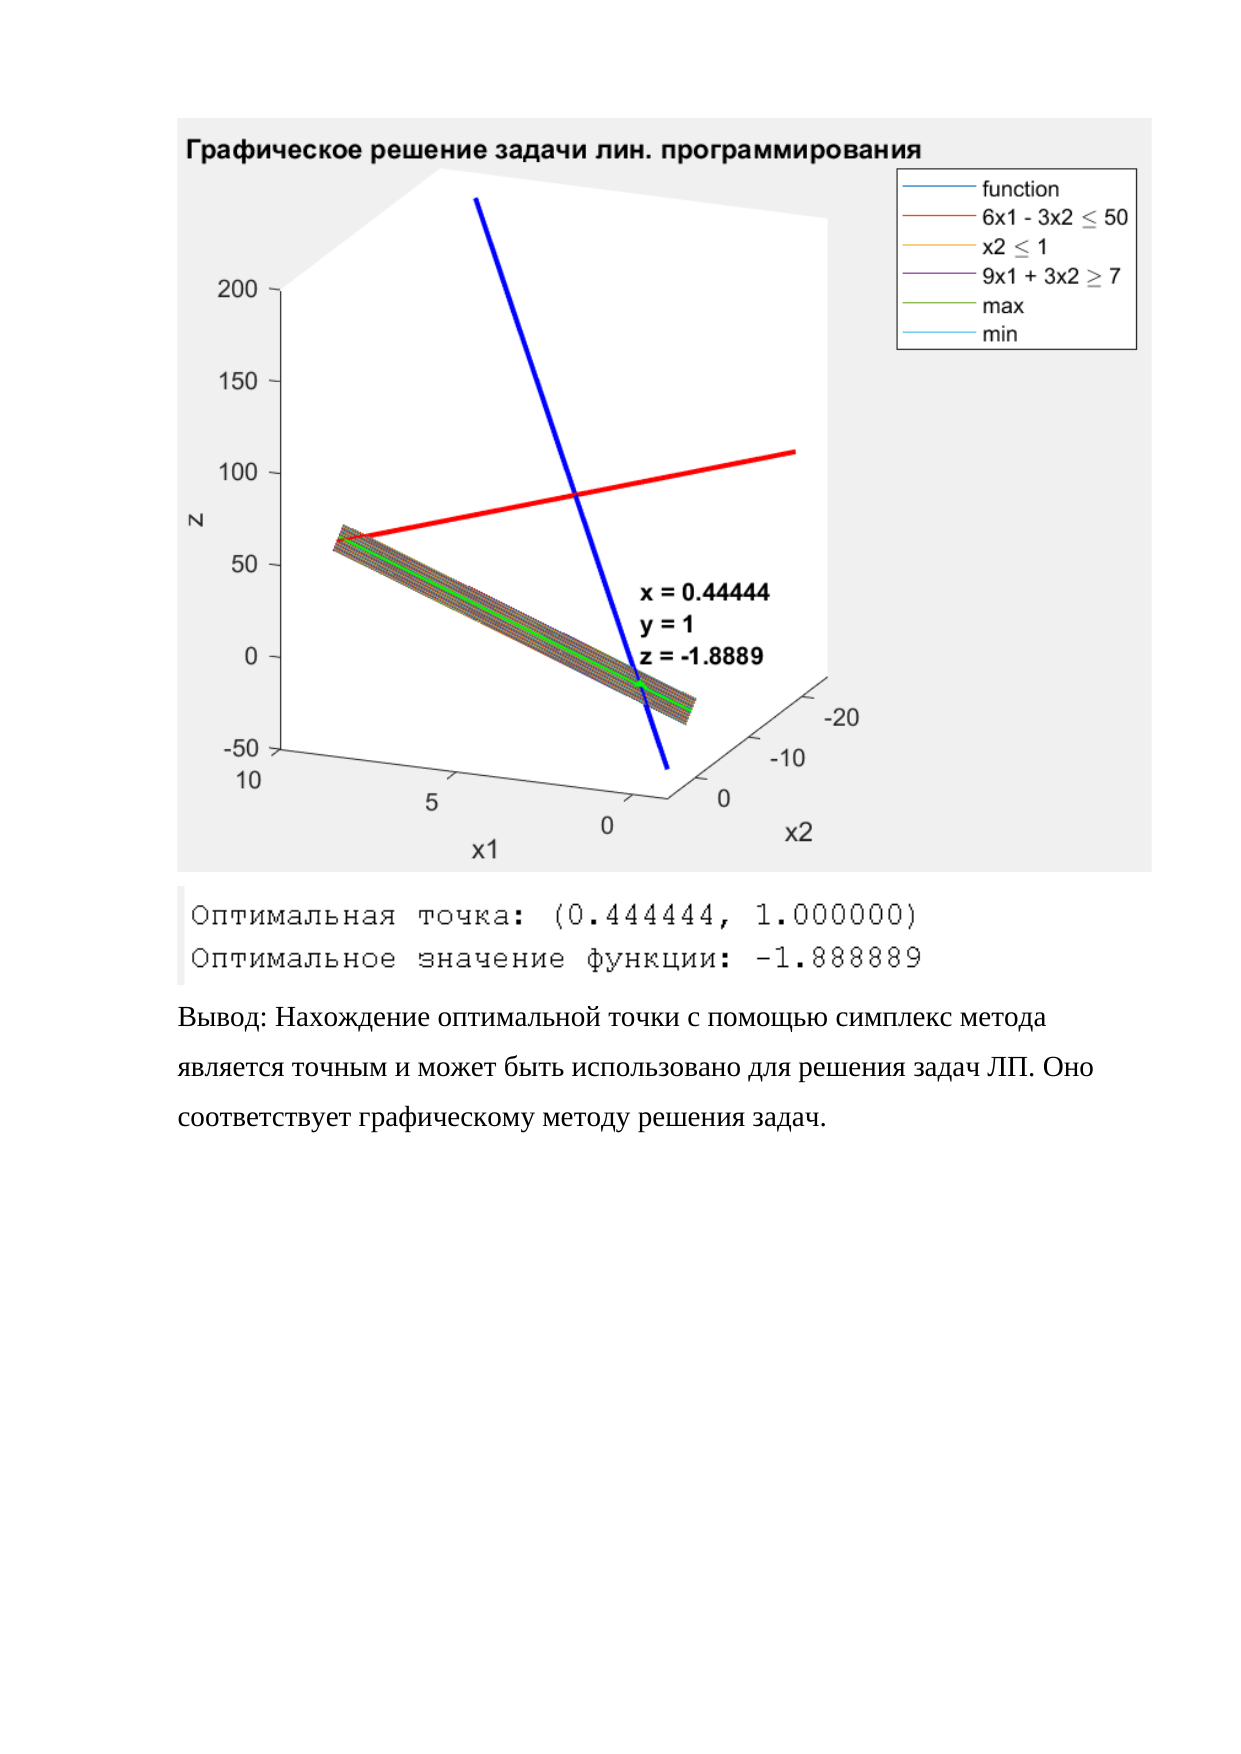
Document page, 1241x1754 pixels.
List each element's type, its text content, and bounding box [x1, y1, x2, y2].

picture [177, 886, 942, 985]
list Вывод: Нахождение оптимальной точки с помощью симплекс метода является точным и может быть использовано для решения задач ЛП. Оно соответствует графическому методу решения задач. [177, 999, 1152, 1133]
picture [177, 118, 1152, 872]
